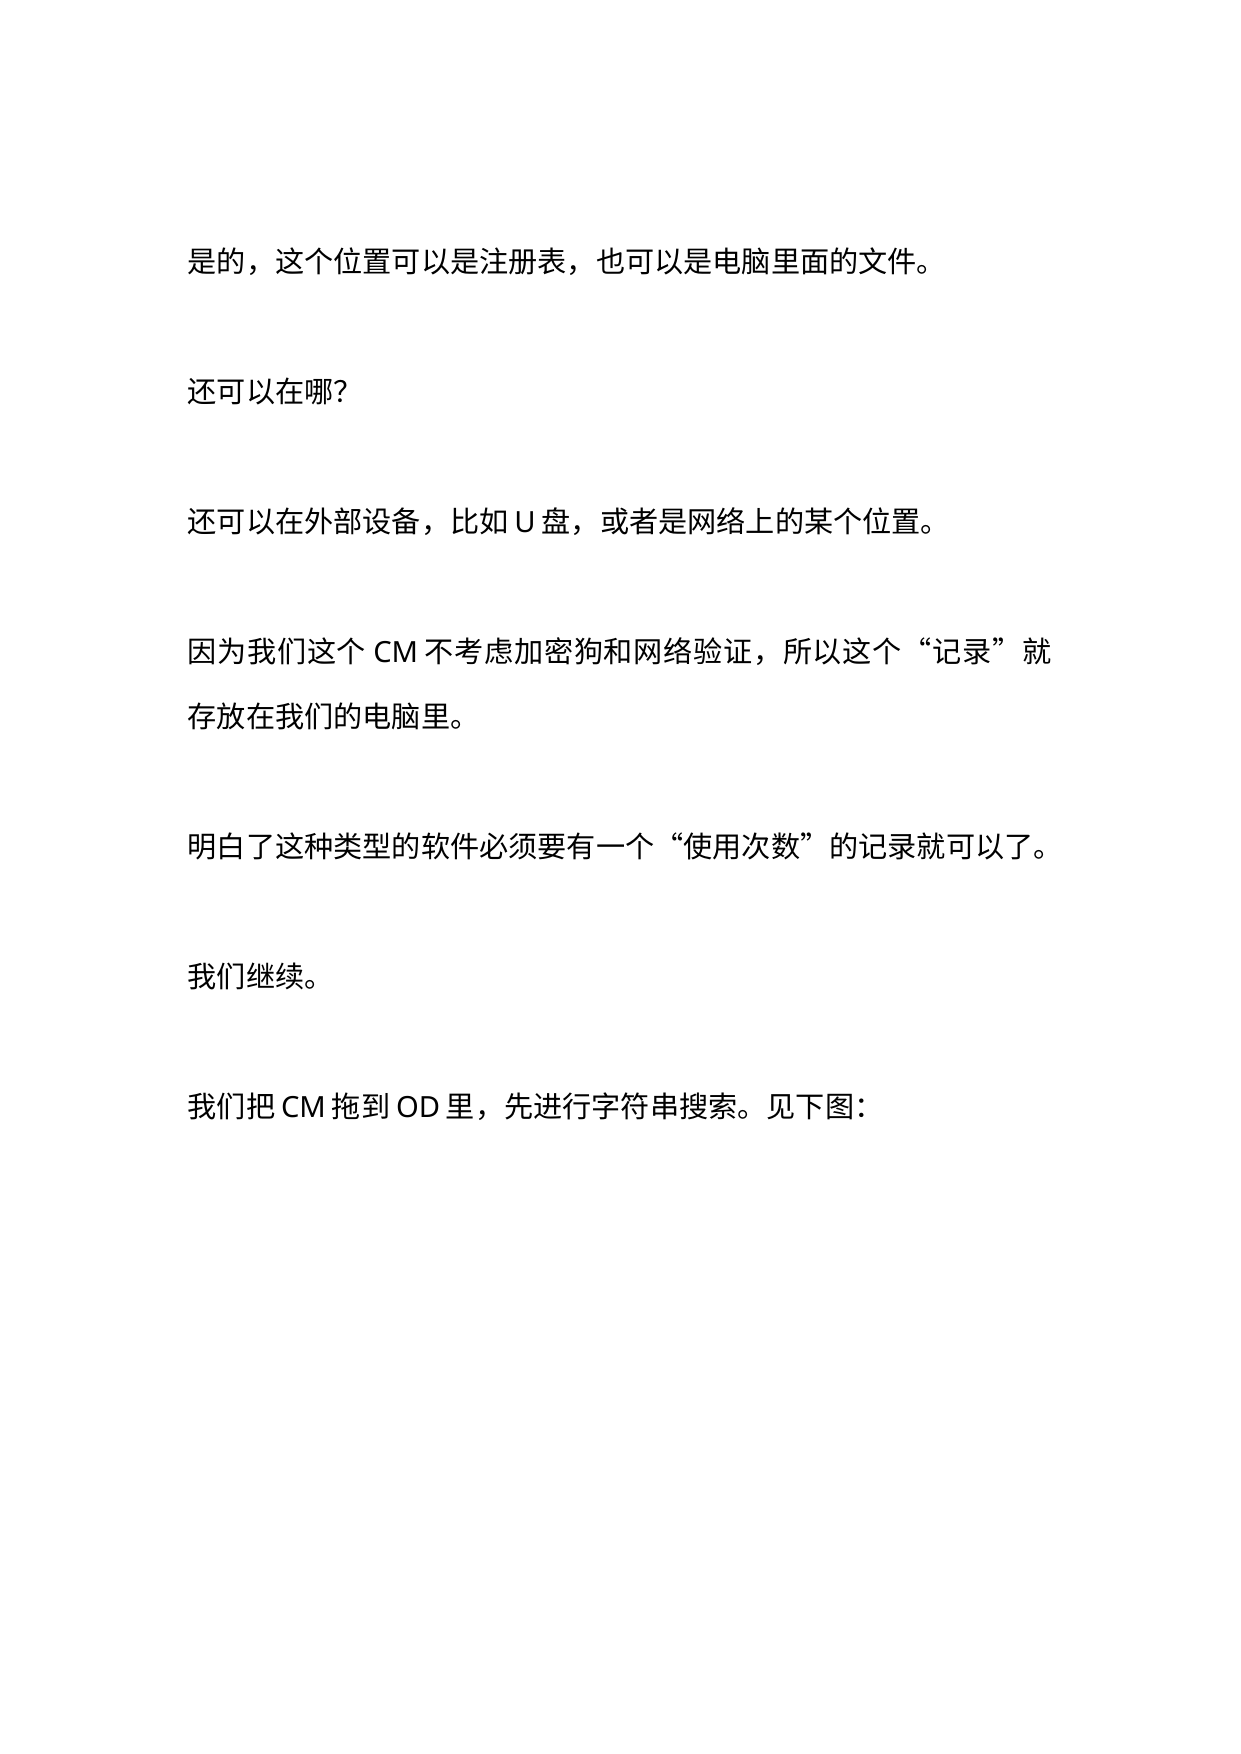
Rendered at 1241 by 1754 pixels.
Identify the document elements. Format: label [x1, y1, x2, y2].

text [187, 162, 1053, 1137]
